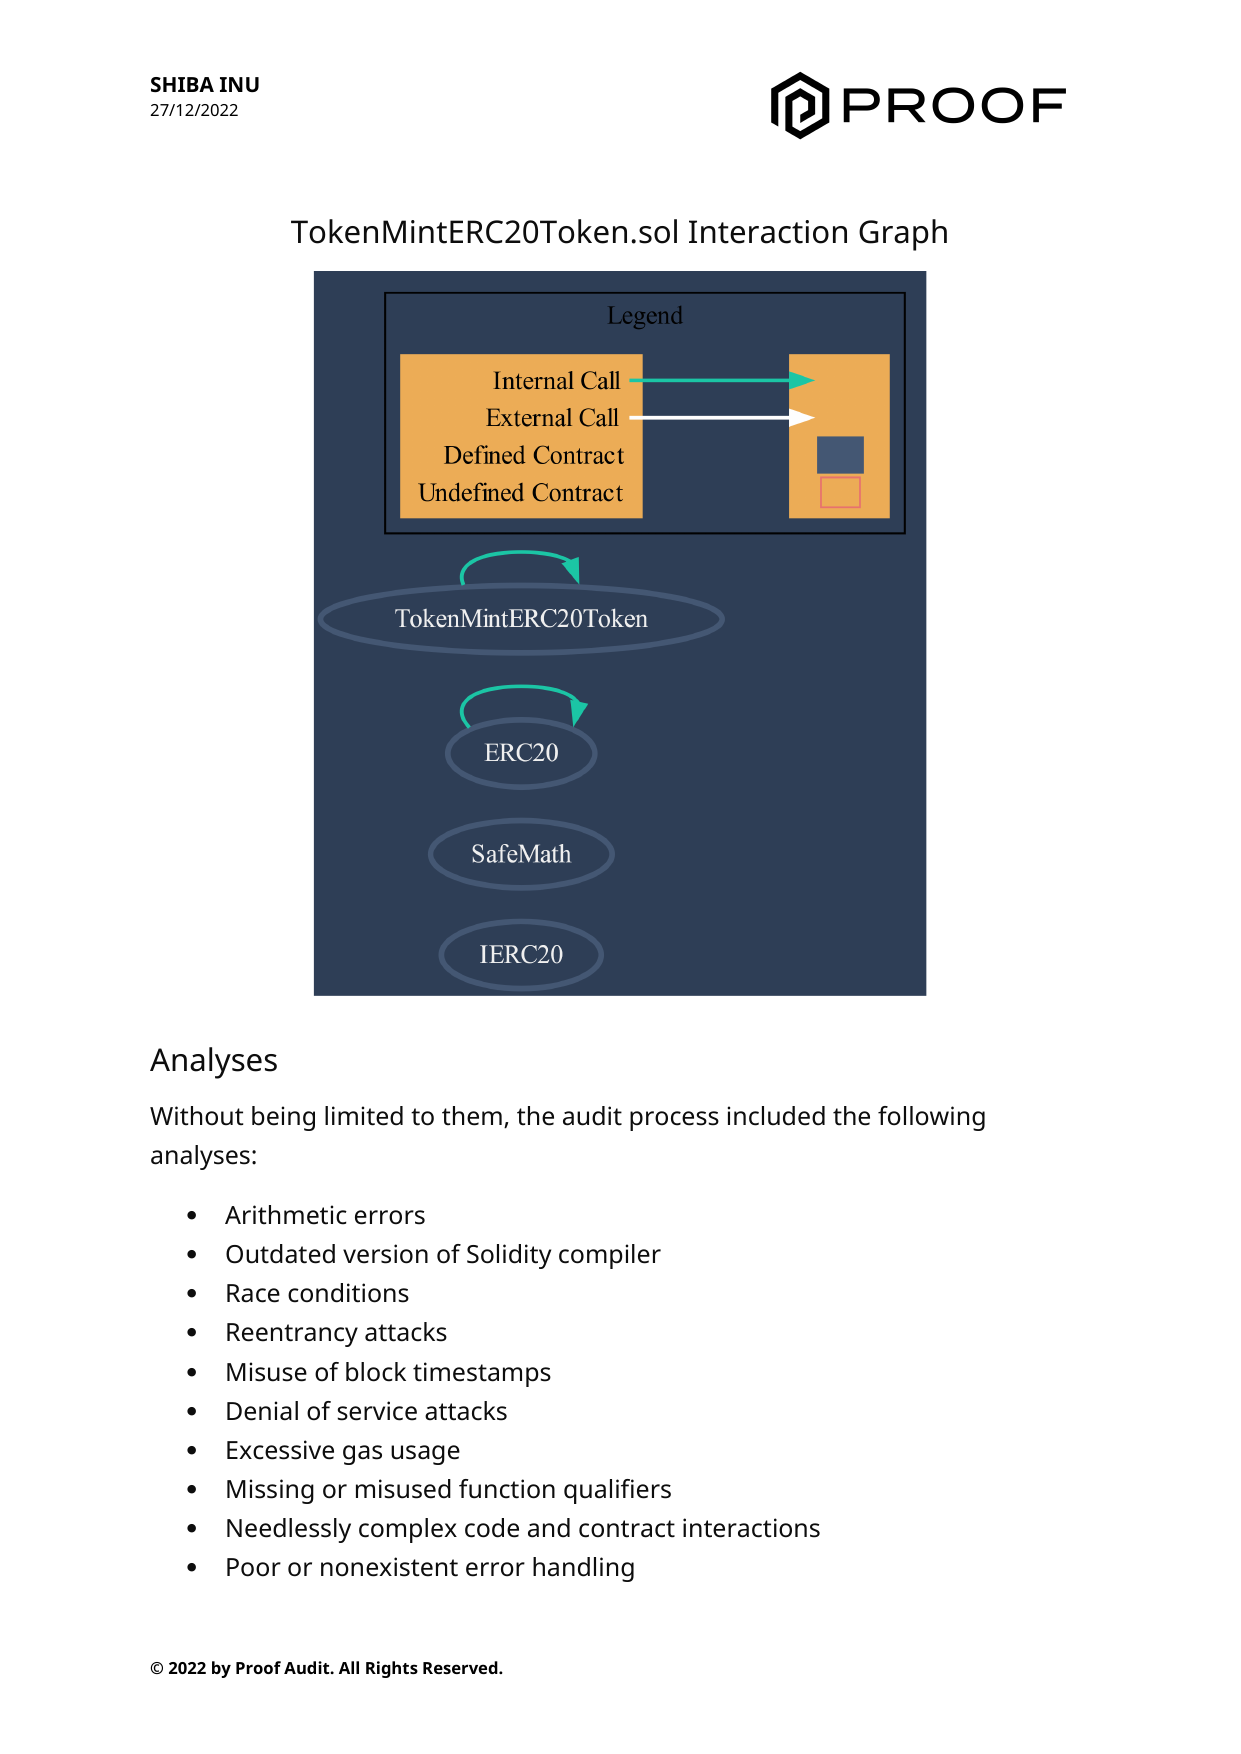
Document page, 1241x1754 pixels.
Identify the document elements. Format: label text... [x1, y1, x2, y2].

list Poor or nonexistent error handling [187, 1550, 1090, 1584]
list Missing or misused function qualifiers [187, 1472, 1090, 1506]
list Arithmetic errors [187, 1197, 1090, 1232]
list Misuse of block timestamps [187, 1354, 1090, 1388]
subtitle TokenMintERC20Token.sol Interaction Graph [150, 210, 1090, 253]
list Needlessly complex code and contract interactions [187, 1511, 1090, 1545]
picture [313, 271, 927, 996]
list Excessive gas usage [187, 1432, 1090, 1467]
subtitle Analyses [150, 1038, 1090, 1080]
picture [767, 70, 1070, 141]
list Reentrancy attacks [187, 1315, 1090, 1349]
list Denial of service attacks [187, 1393, 1090, 1427]
list Race conditions [187, 1276, 1090, 1310]
text Without being limited to them, the audit process included the following analyses: [150, 1098, 1090, 1172]
list Outdated version of Solidity compiler [187, 1237, 1090, 1271]
